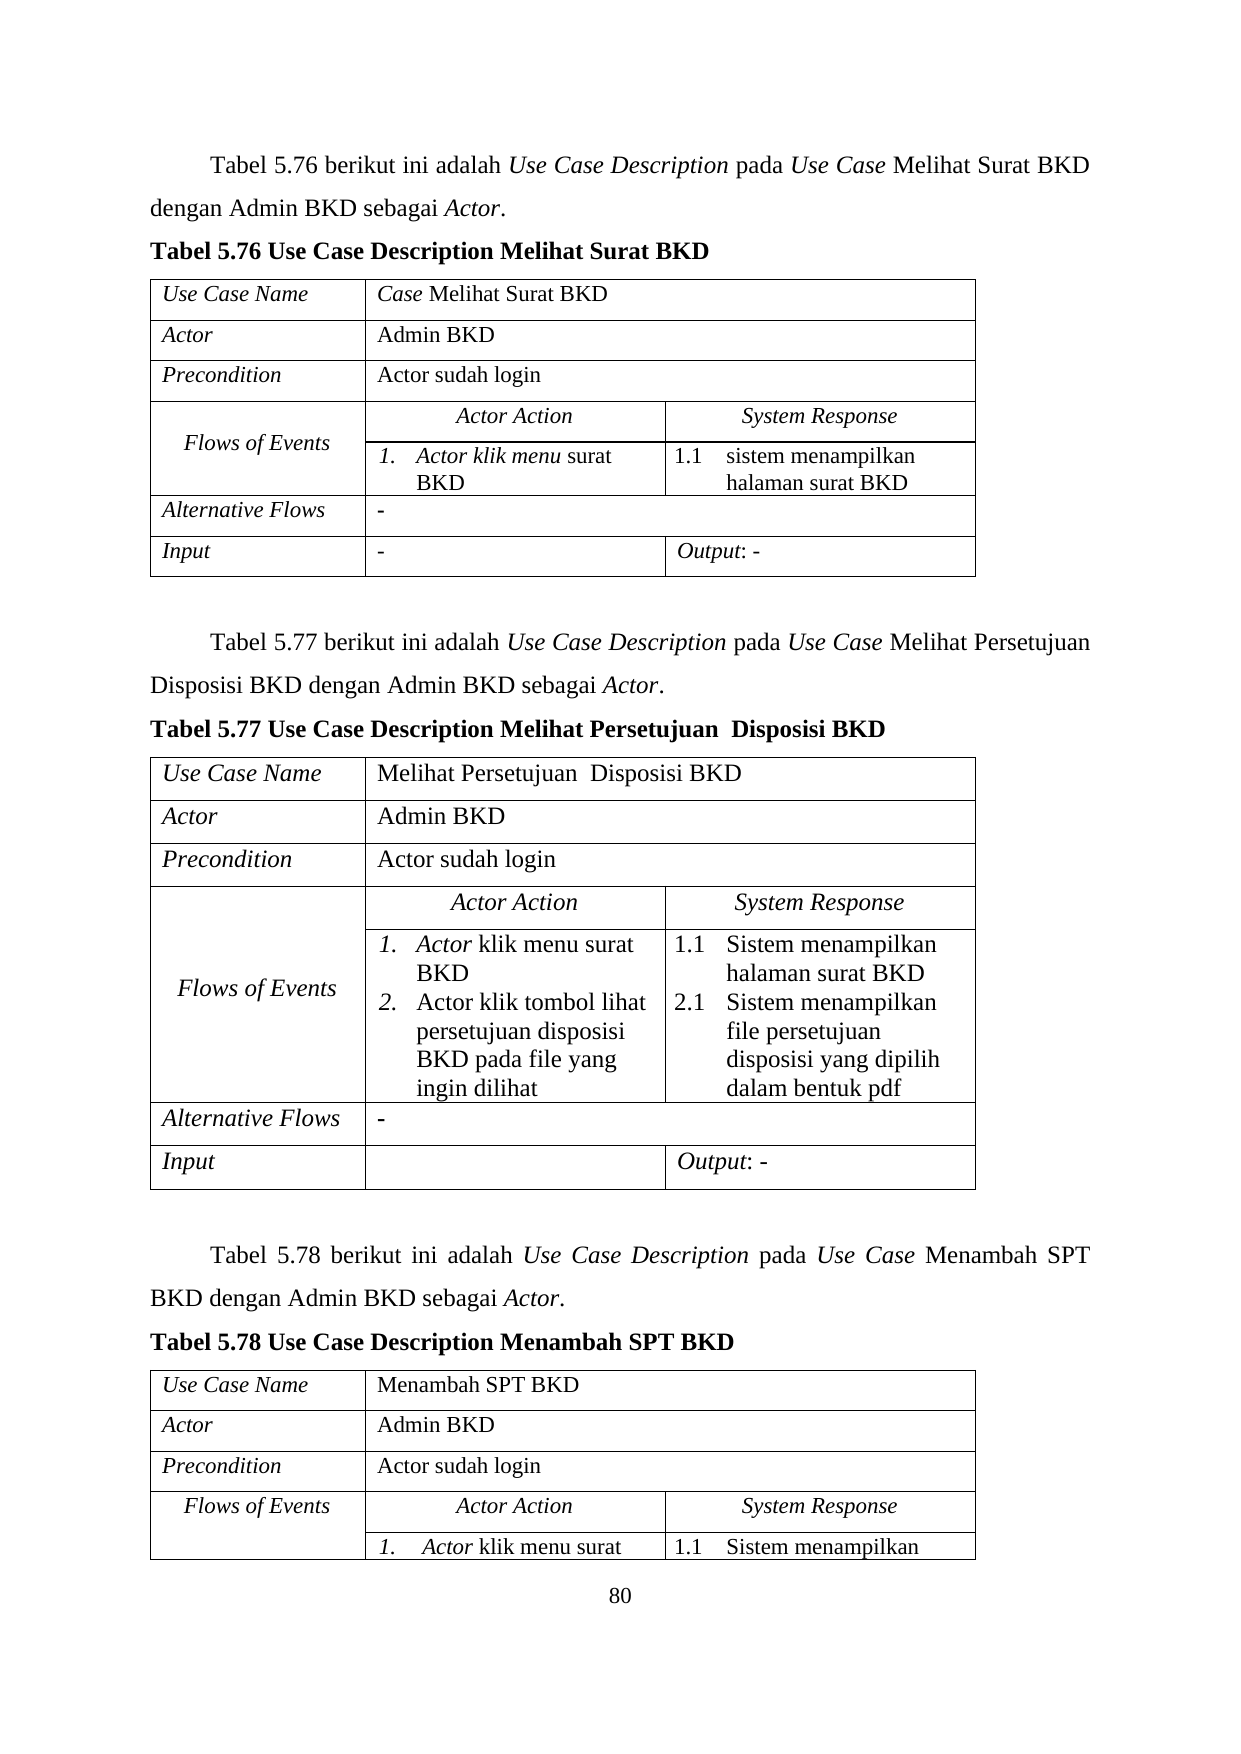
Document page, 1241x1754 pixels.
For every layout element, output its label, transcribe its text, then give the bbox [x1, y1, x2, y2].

table_cell Admin BKD [366, 321, 975, 360]
table_header Use Case Name [151, 280, 365, 320]
text Tabel 5.76 Use Case Description Melihat Surat BKD [150, 236, 1090, 265]
table_cell Actor sudah login [366, 844, 975, 886]
table_cell Output: - [666, 537, 975, 576]
table_cell Sistem menampilkan halaman surat BKD Sistem menampilkan file persetujuan disposisi yang dipilih dalam bentuk pdf [666, 930, 975, 1102]
table_cell Flows of Events [151, 887, 365, 1102]
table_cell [366, 1533, 665, 1559]
table_cell Precondition [151, 1452, 365, 1491]
table_cell Actor [151, 321, 365, 360]
table_cell Precondition [151, 361, 365, 401]
table_cell Actor [151, 1411, 365, 1451]
table_cell System Response [666, 887, 975, 928]
table_cell Admin BKD [366, 1411, 975, 1451]
table_cell Actor sudah login [366, 361, 975, 401]
text Tabel 5.78 Use Case Description Menambah SPT BKD [150, 1327, 1090, 1355]
table_header Use Case Name [151, 758, 365, 800]
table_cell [666, 1533, 975, 1559]
text Tabel 5.78 berikut ini adalah Use Case Description pada Use Case Menambah SPT BKD dengan Admin BKD sebagai Actor. [150, 1240, 1090, 1312]
table_cell Input [151, 537, 365, 576]
table_cell Admin BKD [366, 801, 975, 843]
table_cell System Response [666, 1492, 975, 1532]
table_cell Actor sudah login [366, 1452, 975, 1491]
table_cell Input [151, 1146, 365, 1189]
text Tabel 5.77 Use Case Description Melihat Persetujuan Disposisi BKD [150, 714, 1090, 742]
text Tabel 5.77 berikut ini adalah Use Case Description pada Use Case Melihat Persetujuan Disposisi BKD dengan Admin BKD sebagai Actor. [150, 627, 1090, 699]
table_cell [366, 1146, 665, 1189]
table_cell Actor [151, 801, 365, 843]
table_cell Precondition [151, 844, 365, 886]
table_cell Output: - [666, 1146, 975, 1189]
table_cell Actor Action [366, 887, 665, 928]
table_cell Flows of Events [151, 402, 365, 495]
table_cell - [366, 496, 975, 536]
table_cell - [366, 537, 665, 576]
table_cell - [366, 1103, 975, 1145]
table_cell Alternative Flows [151, 496, 365, 536]
text Tabel 5.76 berikut ini adalah Use Case Description pada Use Case Melihat Surat BKD dengan Admin BKD sebagai Actor. [150, 150, 1090, 222]
table_cell Actor klik menu surat BKD Actor klik tombol lihat persetujuan disposisi BKD pada file yang ingin dilihat [366, 930, 665, 1102]
table_cell sistem menampilkan halaman surat BKD [666, 443, 975, 495]
table_cell Actor klik menu surat BKD [366, 443, 665, 495]
table_header Melihat Persetujuan Disposisi BKD [366, 758, 975, 800]
table_cell System Response [666, 402, 975, 441]
table_cell Flows of Events [151, 1492, 365, 1559]
table_header Use Case Name [151, 1371, 365, 1410]
table_cell Actor Action [366, 402, 665, 441]
table_header Menambah SPT BKD [366, 1371, 975, 1410]
table_header Case Melihat Surat BKD [366, 280, 975, 320]
table_cell Actor Action [366, 1492, 665, 1532]
table_cell Alternative Flows [151, 1103, 365, 1145]
